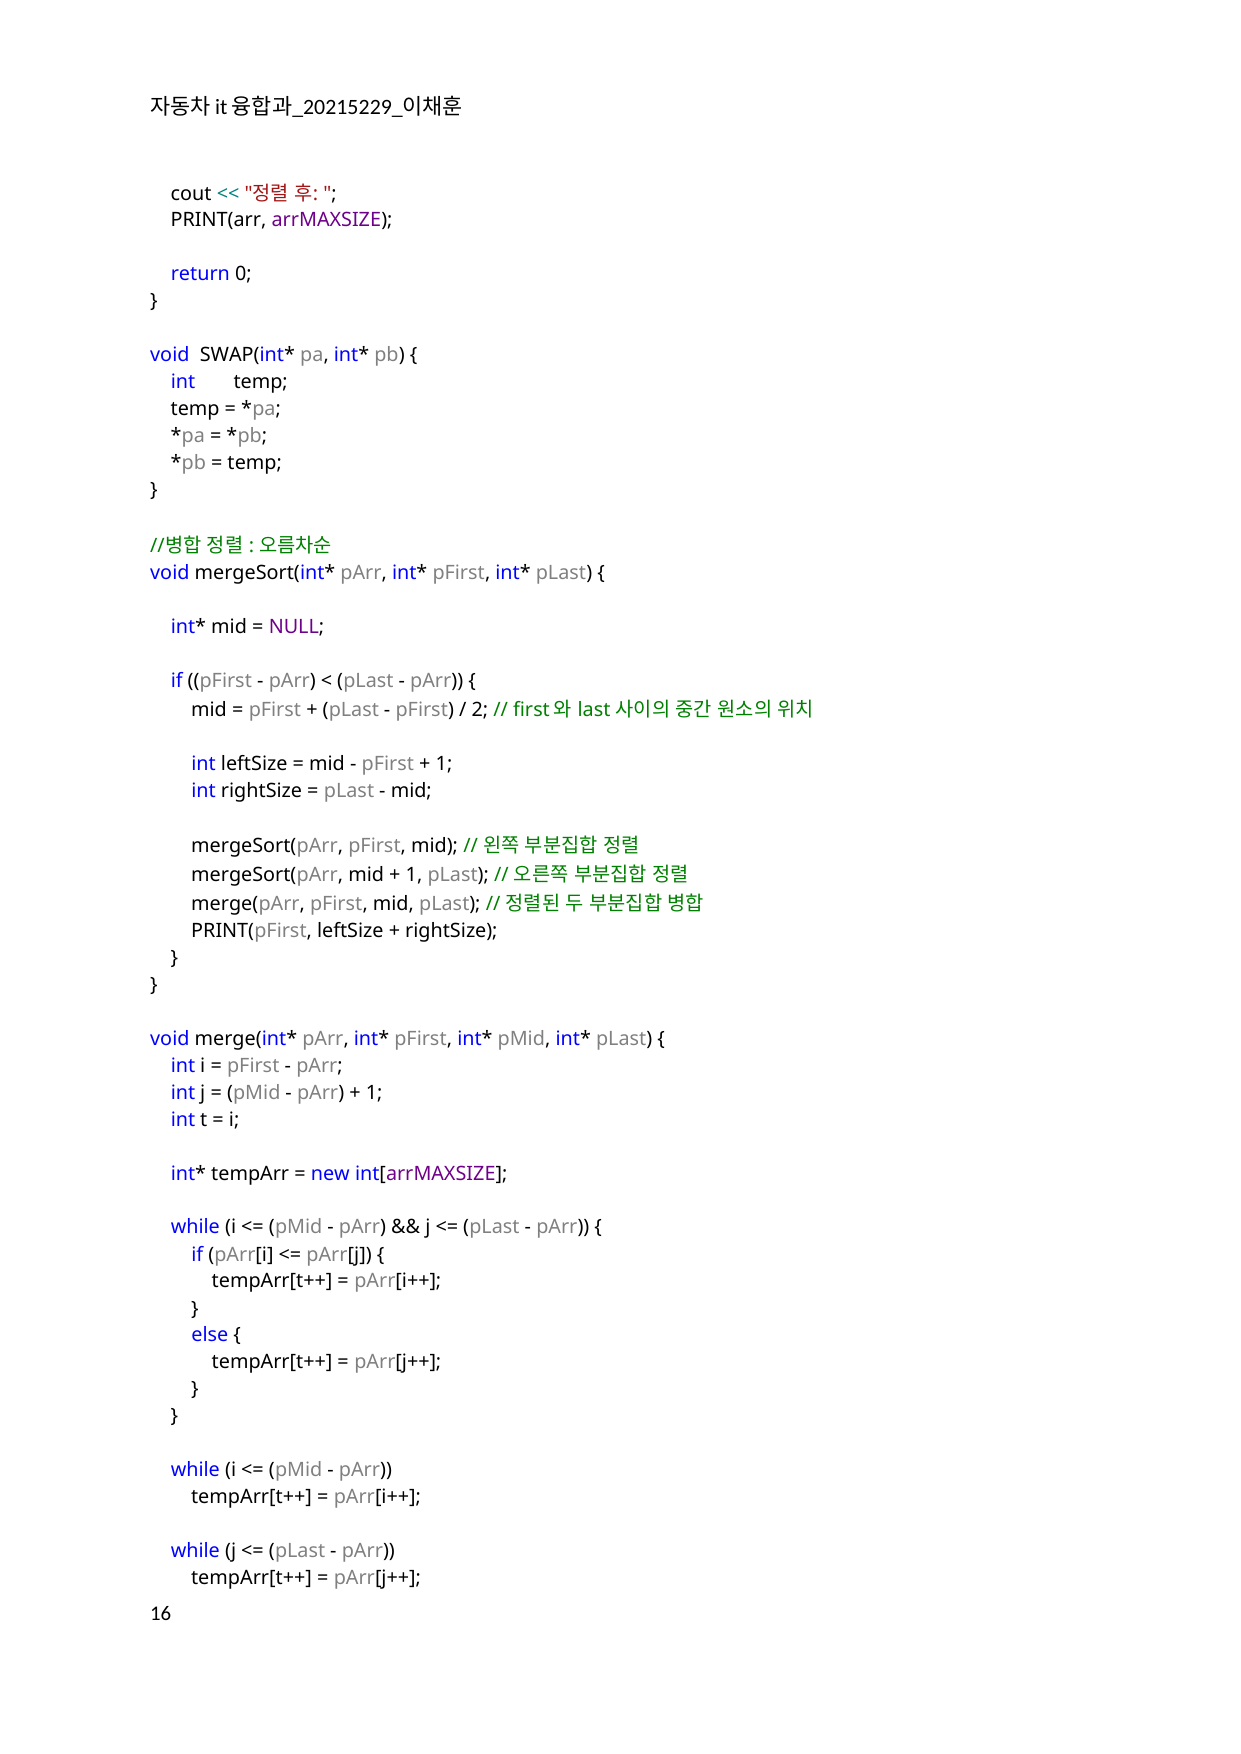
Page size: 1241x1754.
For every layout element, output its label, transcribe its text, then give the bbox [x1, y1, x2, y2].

text int* mid = NULL; [150, 612, 1090, 639]
text PRINT(arr, arrMAXSIZE); [150, 206, 1090, 233]
text mergeSort(pArr, mid + 1, pLast); // 오른쪽 부분집합 정렬 [150, 858, 1090, 887]
text mergeSort(pArr, pFirst, mid); // 왼쪽 부분집합 정렬 [150, 830, 1090, 858]
text while (j <= (pLast - pArr)) [150, 1537, 1090, 1563]
text else { [150, 1321, 1090, 1348]
text //병합 정렬 : 오름차순 [150, 529, 1090, 558]
text int* tempArr = new int[arrMAXSIZE]; [150, 1159, 1090, 1186]
text void SWAP(int* pa, int* pb) { [150, 341, 1090, 368]
text void merge(int* pArr, int* pFirst, int* pMid, int* pLast) { [150, 1024, 1090, 1051]
text } [150, 287, 1090, 314]
text int t = i; [150, 1105, 1090, 1132]
text } [150, 476, 1090, 502]
text int leftSize = mid - pFirst + 1; [150, 749, 1090, 776]
text while (i <= (pMid - pArr) && j <= (pLast - pArr)) { [150, 1213, 1090, 1240]
text tempArr[t++] = pArr[j++]; [150, 1563, 1090, 1591]
text merge(pArr, pFirst, mid, pLast); // 정렬된 두 부분집합 병합 [150, 887, 1090, 916]
text tempArr[t++] = pArr[i++]; [150, 1267, 1090, 1294]
text if ((pFirst - pArr) < (pLast - pArr)) { [150, 666, 1090, 693]
text int temp; [150, 368, 1090, 394]
text int j = (pMid - pArr) + 1; [150, 1078, 1090, 1105]
text temp = *pa; [150, 394, 1090, 422]
text *pa = *pb; [150, 422, 1090, 448]
text int i = pFirst - pArr; [150, 1051, 1090, 1078]
text tempArr[t++] = pArr[i++]; [150, 1483, 1090, 1509]
text while (i <= (pMid - pArr)) [150, 1456, 1090, 1483]
text if (pArr[i] <= pArr[j]) { [150, 1240, 1090, 1267]
text int rightSize = pLast - mid; [150, 776, 1090, 803]
text } [150, 943, 1090, 970]
text *pb = temp; [150, 448, 1090, 476]
text PRINT(pFirst, leftSize + rightSize); [150, 916, 1090, 943]
text } [150, 970, 1090, 997]
text cout << "정렬 후: "; [150, 177, 1090, 206]
text mid = pFirst + (pLast - pFirst) / 2; // first와 last 사이의 중간 원소의 위치 [150, 693, 1090, 722]
text return 0; [150, 260, 1090, 287]
text } [150, 1375, 1090, 1402]
text } [150, 1294, 1090, 1321]
text void mergeSort(int* pArr, int* pFirst, int* pLast) { [150, 558, 1090, 585]
text } [150, 1402, 1090, 1429]
text tempArr[t++] = pArr[j++]; [150, 1348, 1090, 1375]
